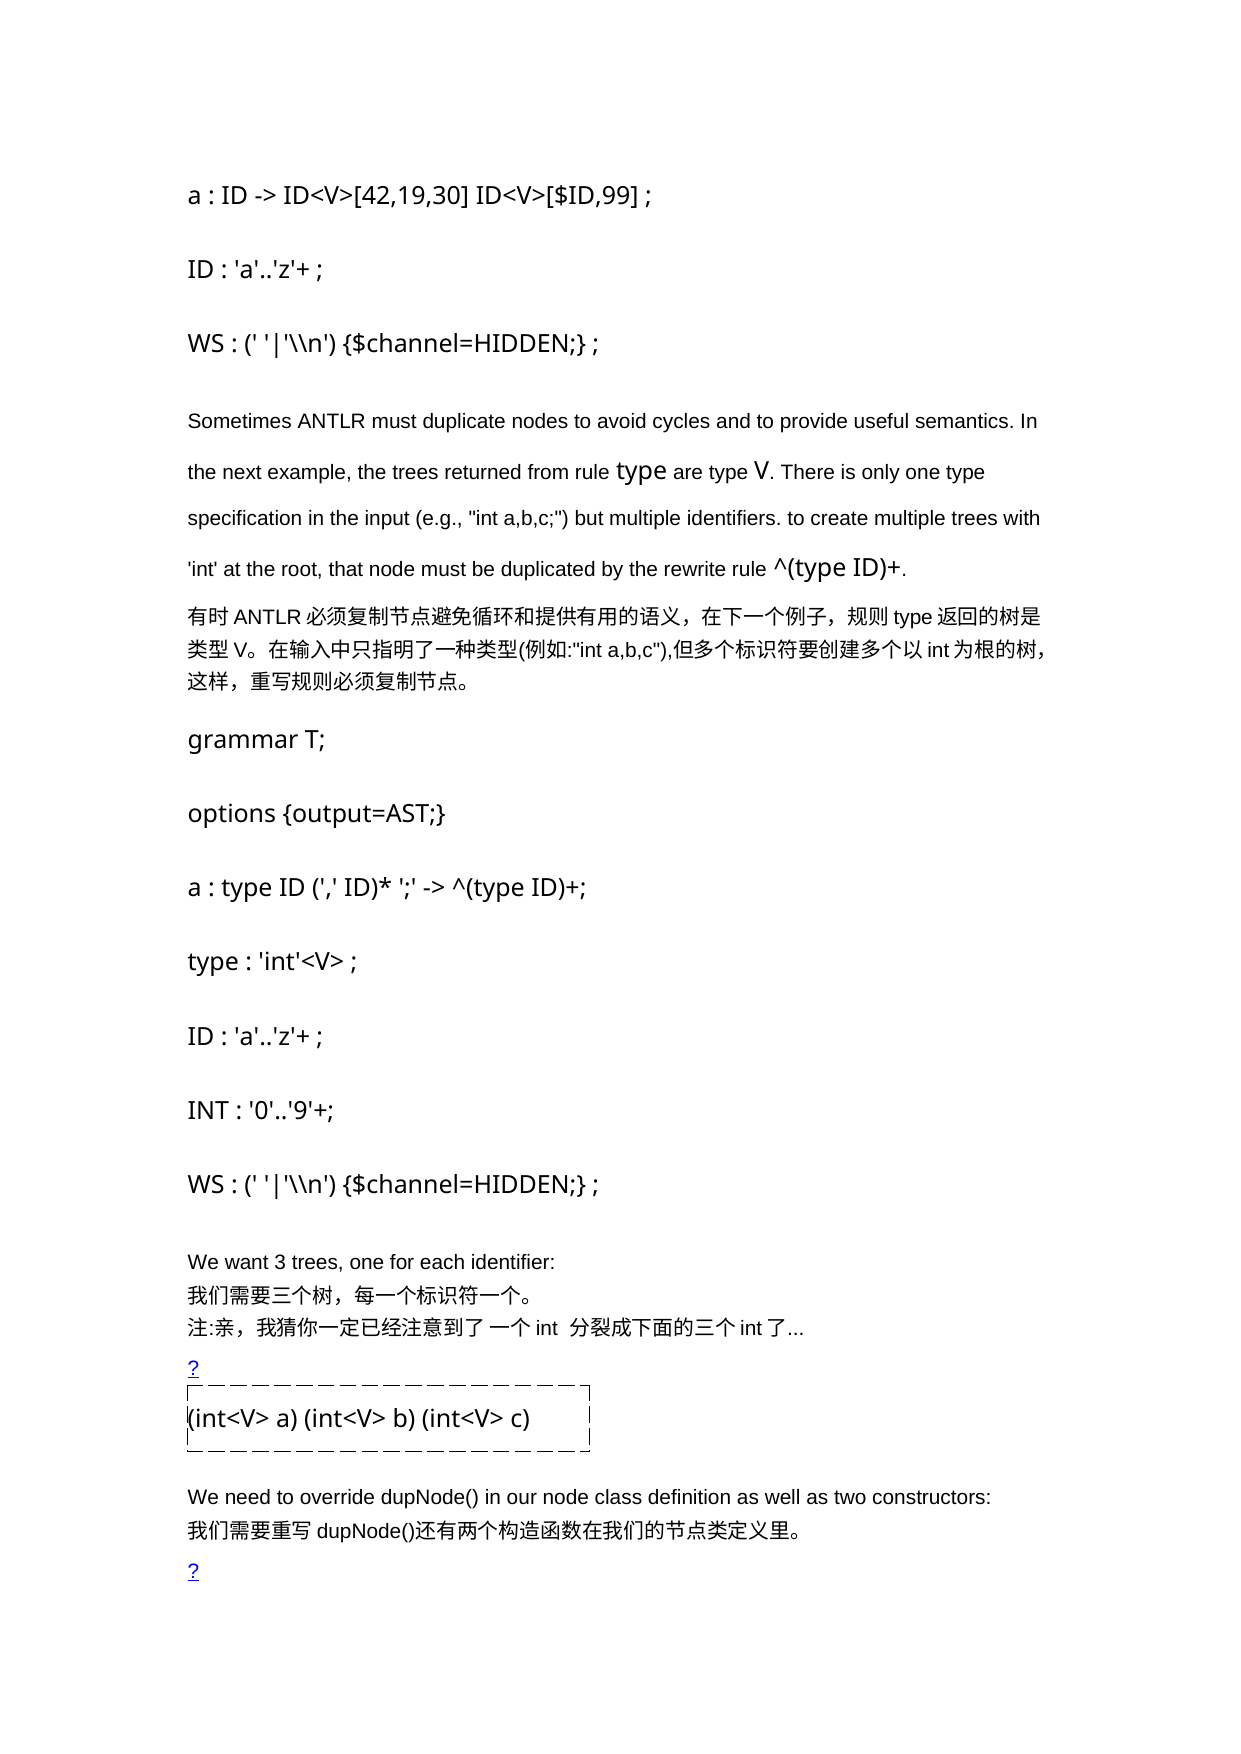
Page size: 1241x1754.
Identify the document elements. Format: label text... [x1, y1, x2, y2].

text INT : '0'..'9'+; [187, 1077, 1053, 1142]
text WS : (' '|'\\n') {$channel=HIDDEN;} ; [187, 1151, 1053, 1216]
text Sometimes ANTLR must duplicate nodes to avoid cycles and to provide useful semantics. In the next example, the trees returned from rule type are type V. There is only one type specification in the input (e.g., "int a,b,c;") but multiple identifiers. to create multiple trees with 'int' at the root, that node must be duplicated by the rewrite rule ^(type ID)+. 有时ANTLR必须复制节点避免循环和提供有用的语义，在下一个例子，规则type返回的树是类型V。在输入中只指明了一种类型(例如:"int a,b,c"),但多个标识符要创建多个以int为根的树，这样，重写规则必须复制节点。 [187, 404, 1053, 697]
text WS : (' '|'\\n') {$channel=HIDDEN;} ; [187, 310, 1053, 375]
text grammar T; [187, 706, 1053, 771]
text ? [187, 1555, 1053, 1587]
text ? [187, 1352, 1053, 1384]
text options {output=AST;} [187, 780, 1053, 845]
text ID : 'a'..'z'+ ; [187, 236, 1053, 301]
text type : 'int'<V> ; [187, 929, 1053, 994]
text We want 3 trees, one for each identifier: 我们需要三个树，每一个标识符一个。 注:亲，我猜你一定已经注意到了 一个int 分裂成下面的三个int了... [187, 1245, 1053, 1343]
text a : type ID (',' ID)* ';' -> ^(type ID)+; [187, 854, 1053, 919]
text a : ID -> ID<V>[42,19,30] ID<V>[$ID,99] ; [187, 162, 1053, 227]
table_header (int<V> a) (int<V> b) (int<V> c) [187, 1385, 589, 1451]
text ID : 'a'..'z'+ ; [187, 1003, 1053, 1068]
text We need to override dupNode() in our node class definition as well as two constructors: 我们需要重写dupNode()还有两个构造函数在我们的节点类定义里。 [187, 1481, 1053, 1546]
